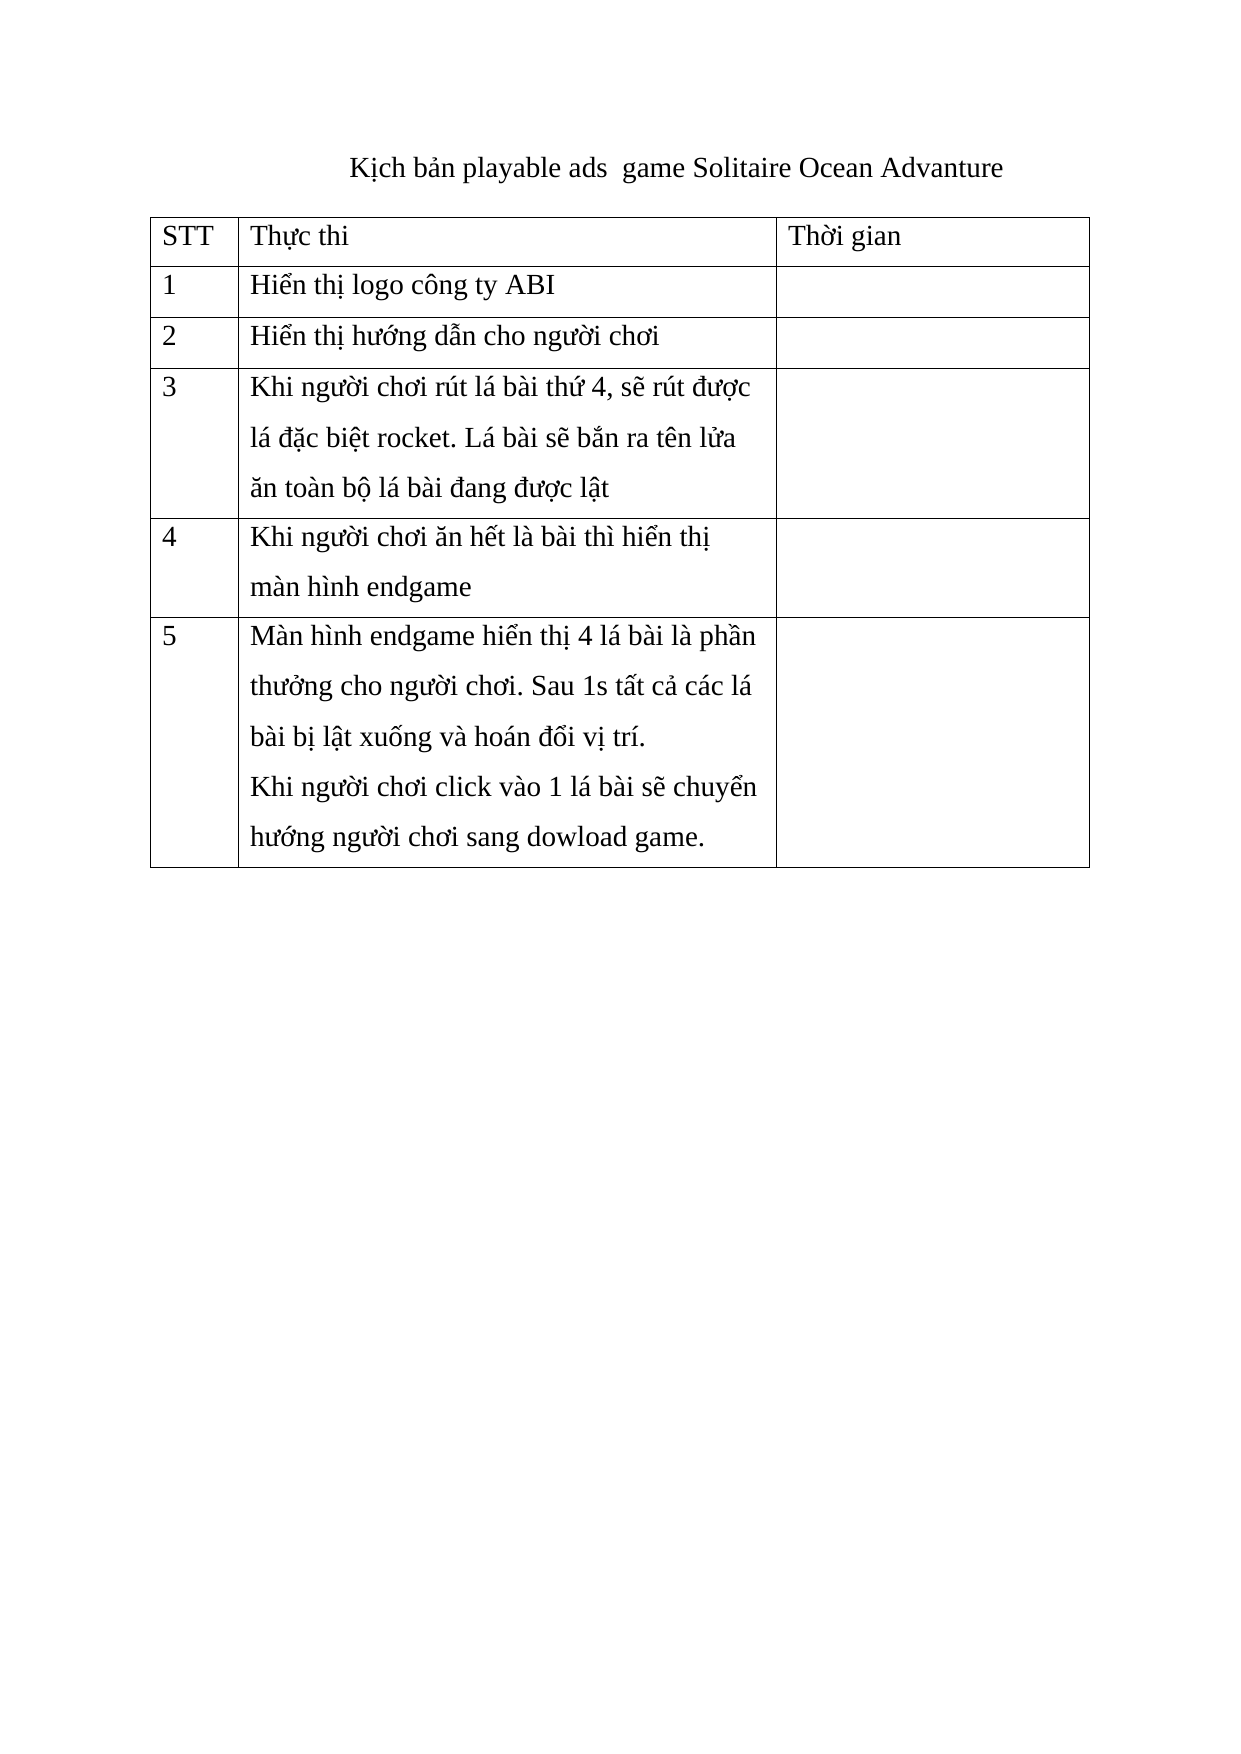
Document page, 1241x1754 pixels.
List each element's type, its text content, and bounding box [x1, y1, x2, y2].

table_cell 1 [151, 267, 238, 317]
table_cell [777, 519, 1089, 617]
table_cell Màn hình endgame hiển thị 4 lá bài là phần thưởng cho người chơi. Sau 1s tất cả các lá bài bị lật xuống và hoán đổi vị trí. Khi người chơi click vào 1 lá bài sẽ chuyển hướng người chơi sang dowload game. [239, 618, 776, 867]
table_header Thực thi [239, 218, 776, 266]
table_cell Khi người chơi rút lá bài thứ 4, sẽ rút được lá đặc biệt rocket. Lá bài sẽ bắn ra tên lửa ăn toàn bộ lá bài đang được lật [239, 369, 776, 518]
table_cell [777, 618, 1089, 867]
table_cell Khi người chơi ăn hết là bài thì hiển thị màn hình endgame [239, 519, 776, 617]
table_cell [777, 369, 1089, 518]
table_header STT [151, 218, 238, 266]
text Kịch bản playable ads game Solitaire Ocean Advanture [262, 150, 1090, 183]
table_cell 4 [151, 519, 238, 617]
table_cell 5 [151, 618, 238, 867]
table_cell Hiển thị hướng dẫn cho người chơi [239, 318, 776, 368]
table_cell [777, 318, 1089, 368]
table_cell 2 [151, 318, 238, 368]
table_cell 3 [151, 369, 238, 518]
table_header Thời gian [777, 218, 1089, 266]
table_cell [777, 267, 1089, 317]
table_cell Hiển thị logo công ty ABI [239, 267, 776, 317]
